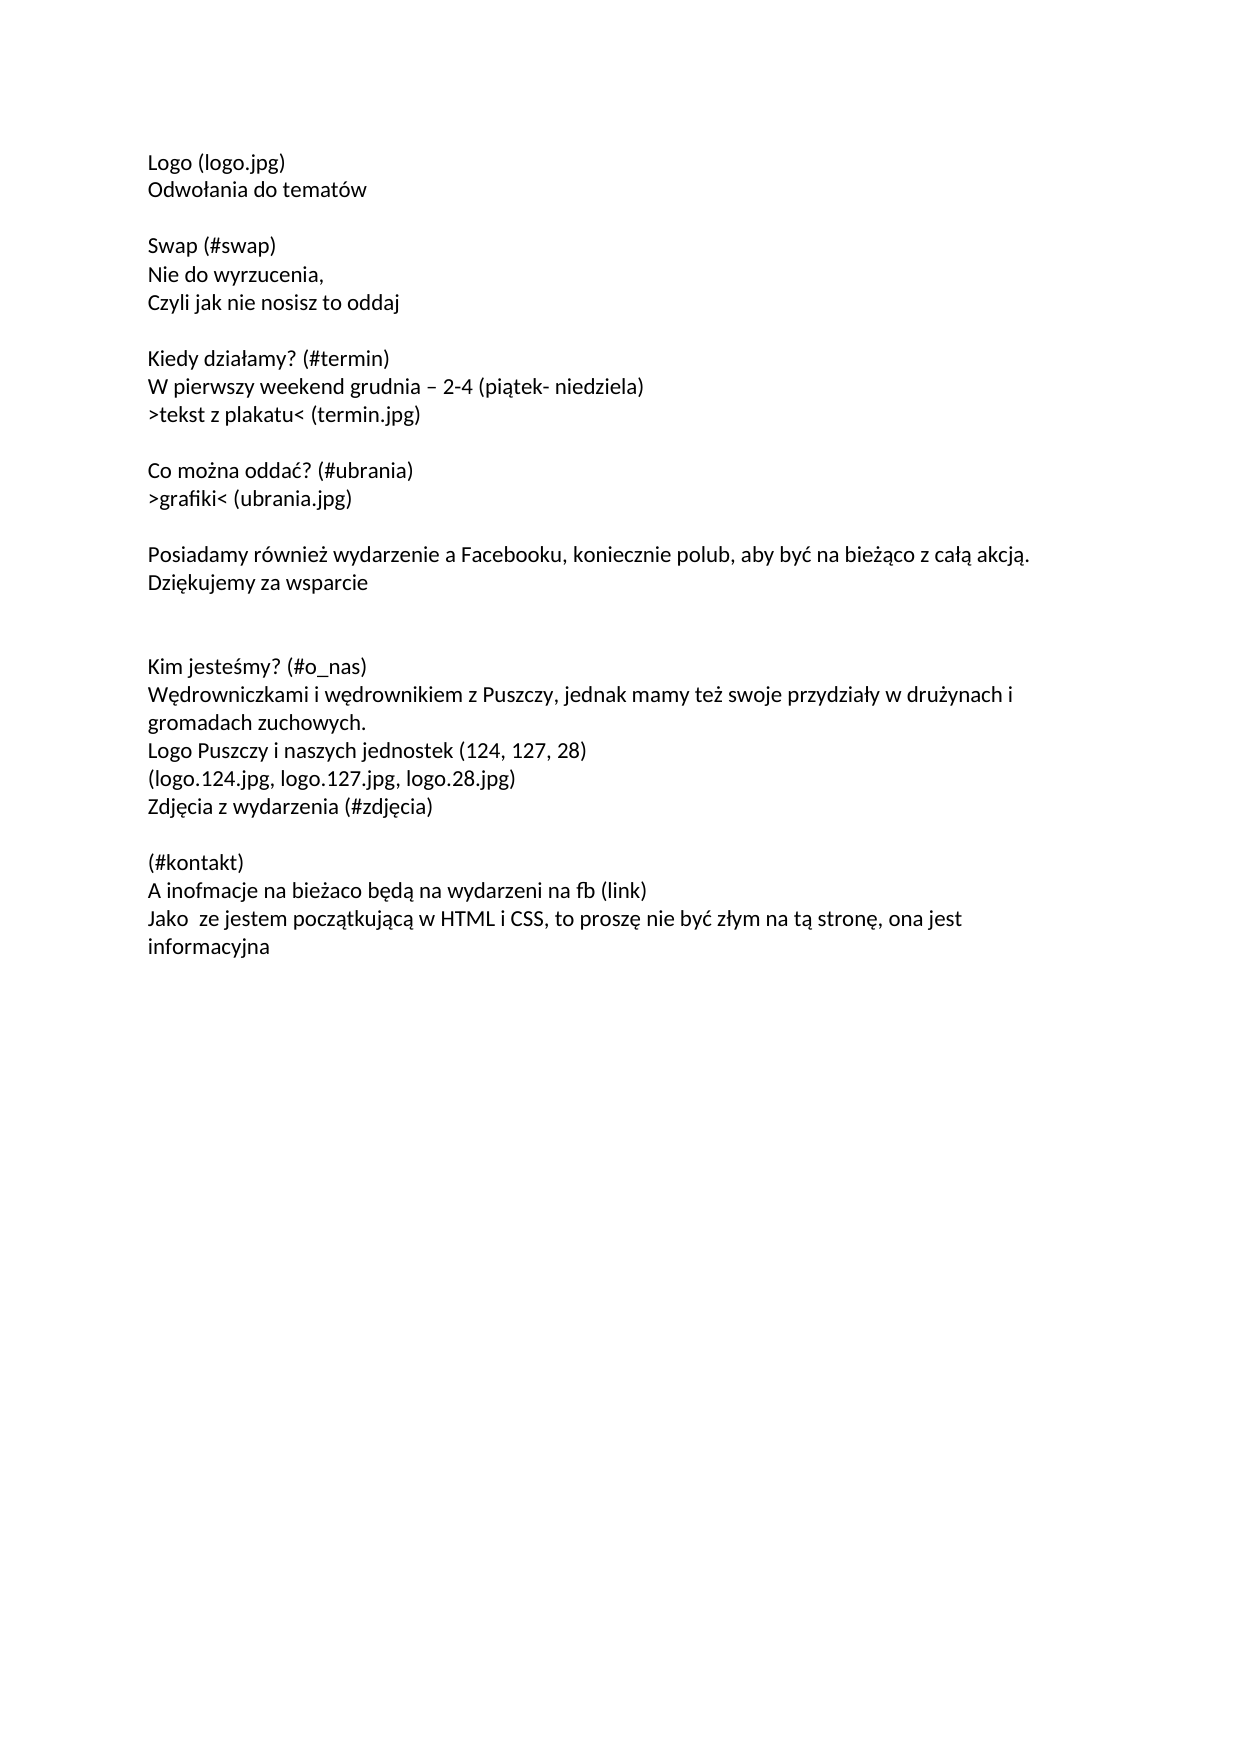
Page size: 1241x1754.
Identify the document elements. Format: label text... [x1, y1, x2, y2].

text Czyli jak nie nosisz to oddaj [148, 288, 1093, 316]
text (#kontakt) [148, 848, 1093, 876]
text Dziękujemy za wsparcie [148, 568, 1093, 596]
text Jako ze jestem początkującą w HTML i CSS, to proszę nie być złym na tą stronę, ona jest informacyjna [148, 904, 1093, 960]
text Odwołania do tematów [148, 176, 1093, 204]
text Logo Puszczy i naszych jednostek (124, 127, 28) [148, 736, 1093, 764]
text >tekst z plakatu< (termin.jpg) [148, 400, 1093, 428]
text Posiadamy również wydarzenie a Facebooku, koniecznie polub, aby być na bieżąco z całą akcją. [148, 540, 1093, 568]
text A inofmacje na bieżaco będą na wydarzeni na fb (link) [148, 876, 1093, 904]
text (logo.124.jpg, logo.127.jpg, logo.28.jpg) [148, 764, 1093, 792]
text Wędrowniczkami i wędrownikiem z Puszczy, jednak mamy też swoje przydziały w drużynach i gromadach zuchowych. [148, 680, 1093, 736]
text Zdjęcia z wydarzenia (#zdjęcia) [148, 792, 1093, 820]
text Kim jesteśmy? (#o_nas) [148, 652, 1093, 680]
text Logo (logo.jpg) [148, 148, 1093, 176]
text Co można oddać? (#ubrania) [148, 456, 1093, 484]
text Kiedy działamy? (#termin) [148, 344, 1093, 372]
text Swap (#swap) [148, 232, 1093, 260]
text >grafiki< (ubrania.jpg) [148, 484, 1093, 512]
text Nie do wyrzucenia, [148, 260, 1093, 288]
text W pierwszy weekend grudnia – 2-4 (piątek- niedziela) [148, 372, 1093, 400]
